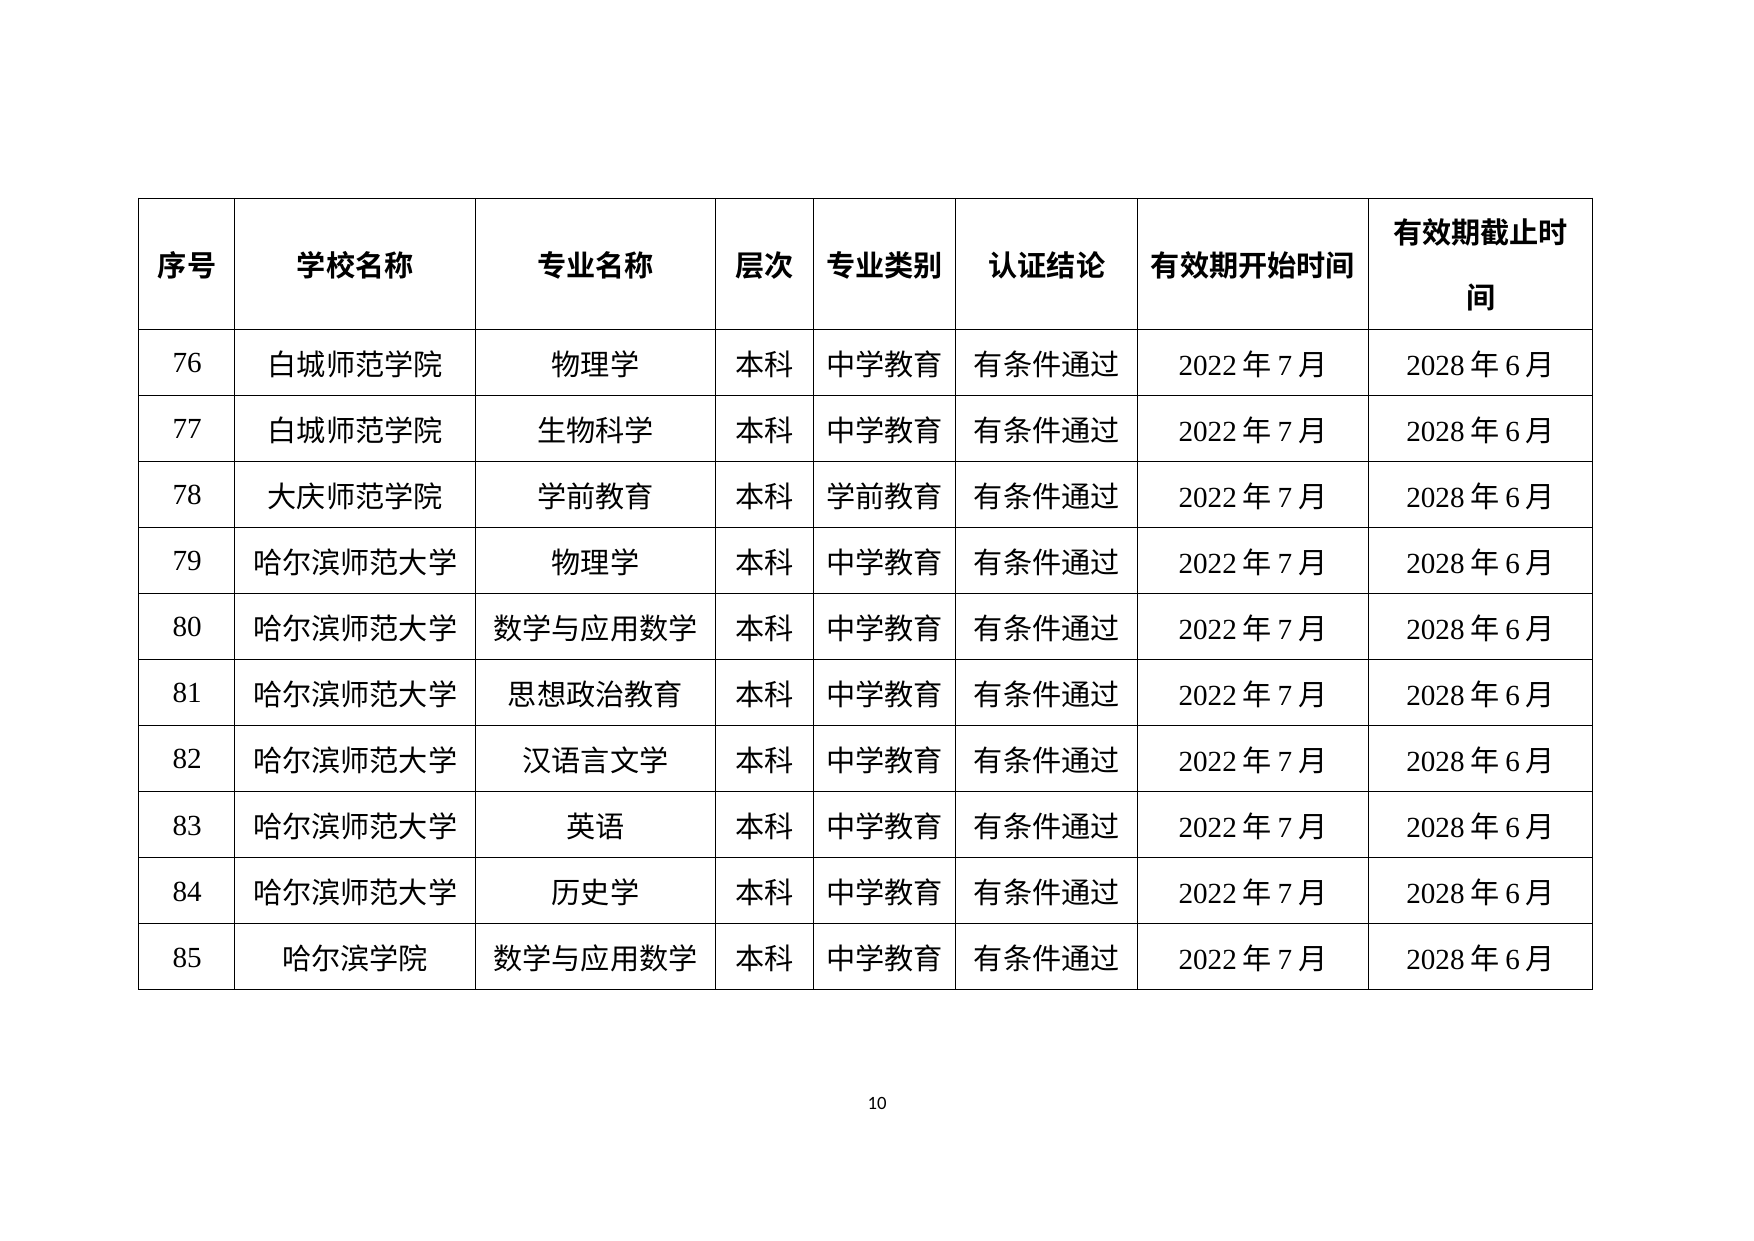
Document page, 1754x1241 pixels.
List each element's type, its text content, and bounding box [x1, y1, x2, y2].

table_cell 哈尔滨师范大学 [235, 792, 475, 857]
table_cell 本科 [716, 462, 813, 527]
table_cell 有条件通过 [956, 924, 1137, 989]
table_cell 76 [139, 330, 234, 395]
table_cell 白城师范学院 [235, 330, 475, 395]
table_cell 数学与应用数学 [476, 924, 715, 989]
table_cell 本科 [716, 858, 813, 923]
table_cell 2028年6月 [1369, 462, 1592, 527]
table_cell 有条件通过 [956, 792, 1137, 857]
table_cell 2028年6月 [1369, 924, 1592, 989]
table_cell 思想政治教育 [476, 660, 715, 725]
table_cell 白城师范学院 [235, 396, 475, 461]
table_header 认证结论 [956, 199, 1137, 329]
table_cell 本科 [716, 396, 813, 461]
table_cell 2028年6月 [1369, 330, 1592, 395]
table_cell 84 [139, 858, 234, 923]
table_cell 本科 [716, 726, 813, 791]
table_cell 85 [139, 924, 234, 989]
table_cell 本科 [716, 792, 813, 857]
table_cell 中学教育 [814, 528, 955, 593]
table_cell 本科 [716, 330, 813, 395]
table_header 有效期开始时间 [1138, 199, 1368, 329]
table_header 学校名称 [235, 199, 475, 329]
table_cell 2022年7月 [1138, 330, 1368, 395]
table_cell 2028年6月 [1369, 396, 1592, 461]
table_cell 历史学 [476, 858, 715, 923]
table_cell 本科 [716, 660, 813, 725]
table_cell 汉语言文学 [476, 726, 715, 791]
table_cell 中学教育 [814, 594, 955, 659]
table_cell 中学教育 [814, 858, 955, 923]
table_cell 中学教育 [814, 792, 955, 857]
table_cell 81 [139, 660, 234, 725]
table_cell 有条件通过 [956, 396, 1137, 461]
table_cell 物理学 [476, 330, 715, 395]
table_cell 中学教育 [814, 726, 955, 791]
table_cell 83 [139, 792, 234, 857]
table_cell 哈尔滨学院 [235, 924, 475, 989]
table_cell 77 [139, 396, 234, 461]
table_cell 哈尔滨师范大学 [235, 858, 475, 923]
table_cell 2022年7月 [1138, 858, 1368, 923]
table_cell 2022年7月 [1138, 396, 1368, 461]
table_cell 中学教育 [814, 396, 955, 461]
table_cell 哈尔滨师范大学 [235, 660, 475, 725]
table_cell 2028年6月 [1369, 792, 1592, 857]
table_header 专业名称 [476, 199, 715, 329]
table_cell 2028年6月 [1369, 528, 1592, 593]
table_cell 中学教育 [814, 330, 955, 395]
table_cell 2022年7月 [1138, 528, 1368, 593]
table_cell 2022年7月 [1138, 462, 1368, 527]
table_cell 有条件通过 [956, 726, 1137, 791]
table_cell 本科 [716, 924, 813, 989]
table_cell 本科 [716, 528, 813, 593]
table_cell 大庆师范学院 [235, 462, 475, 527]
table_header 层次 [716, 199, 813, 329]
table_cell 中学教育 [814, 924, 955, 989]
table_cell 2022年7月 [1138, 726, 1368, 791]
table_cell 2022年7月 [1138, 660, 1368, 725]
table_cell 78 [139, 462, 234, 527]
table_cell 有条件通过 [956, 594, 1137, 659]
table_cell 2028年6月 [1369, 594, 1592, 659]
table_cell 哈尔滨师范大学 [235, 528, 475, 593]
table_cell 生物科学 [476, 396, 715, 461]
table_cell 有条件通过 [956, 462, 1137, 527]
table_cell 英语 [476, 792, 715, 857]
table_cell 2028年6月 [1369, 660, 1592, 725]
table_cell 哈尔滨师范大学 [235, 726, 475, 791]
table_cell 有条件通过 [956, 330, 1137, 395]
table_cell 2028年6月 [1369, 726, 1592, 791]
table_cell 2028年6月 [1369, 858, 1592, 923]
table_cell 中学教育 [814, 660, 955, 725]
table_cell 82 [139, 726, 234, 791]
table_cell 79 [139, 528, 234, 593]
table_cell 本科 [716, 594, 813, 659]
table_cell 物理学 [476, 528, 715, 593]
table_cell 80 [139, 594, 234, 659]
table_cell 有条件通过 [956, 528, 1137, 593]
table_cell 2022年7月 [1138, 792, 1368, 857]
table_cell 学前教育 [476, 462, 715, 527]
table_header 有效期截止时间 [1369, 199, 1592, 329]
table_cell 有条件通过 [956, 660, 1137, 725]
table_cell 2022年7月 [1138, 594, 1368, 659]
table_header 专业类别 [814, 199, 955, 329]
table_cell 学前教育 [814, 462, 955, 527]
table_header 序号 [139, 199, 234, 329]
table_cell 哈尔滨师范大学 [235, 594, 475, 659]
table_cell 有条件通过 [956, 858, 1137, 923]
table_cell 数学与应用数学 [476, 594, 715, 659]
table_cell 2022年7月 [1138, 924, 1368, 989]
